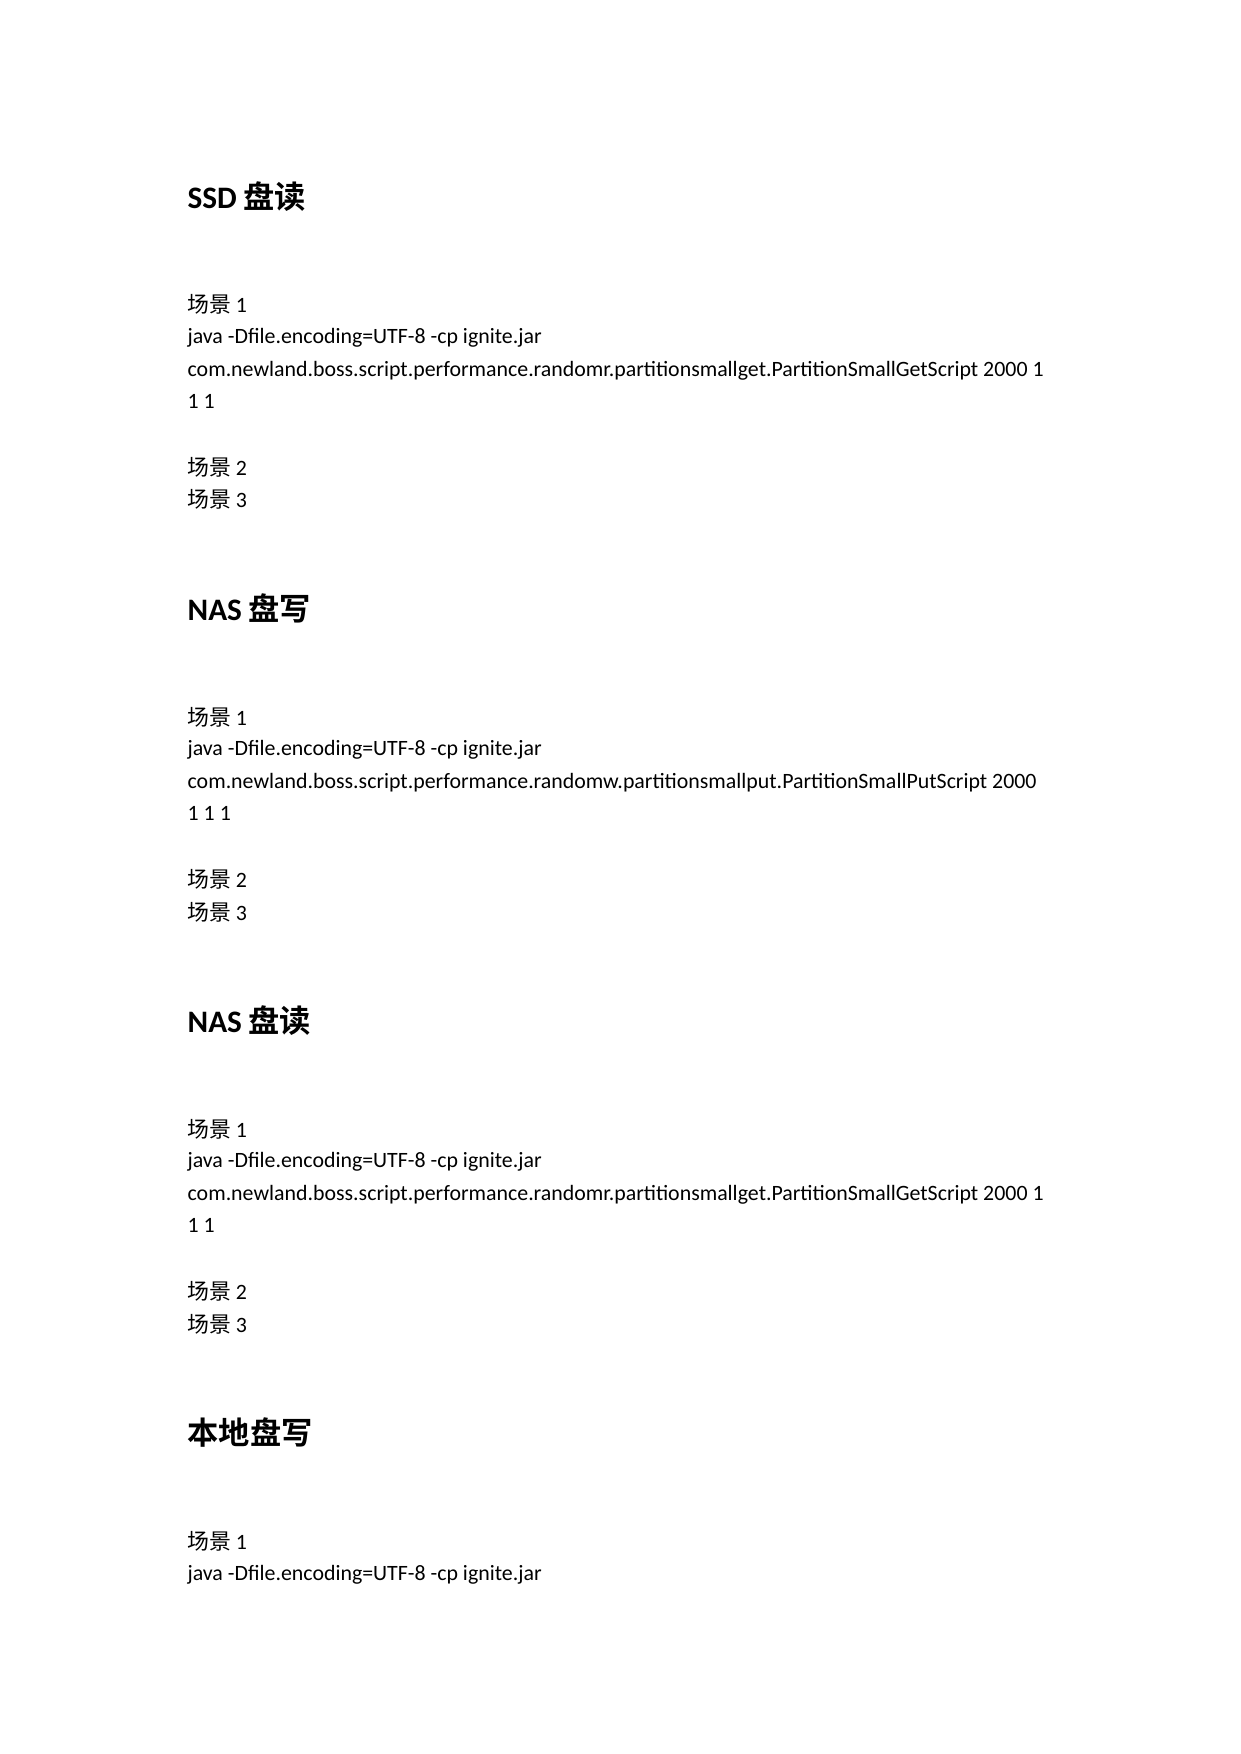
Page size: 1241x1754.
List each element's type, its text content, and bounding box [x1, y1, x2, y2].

subtitle NAS盘读 [187, 986, 1053, 1051]
text java -Dfile.encoding=UTF-8 -cp ignite.jar com.newland.boss.script.performance.randomr.partitionsmallget.PartitionSmallGetScript 2000 1 1 1 [187, 1144, 1053, 1241]
text 场景2 [187, 1274, 1053, 1306]
subtitle SSD盘读 [187, 162, 1053, 227]
text 场景1 [187, 699, 1053, 732]
subtitle 本地盘写 [187, 1398, 1053, 1463]
text 场景3 [187, 894, 1053, 927]
text java -Dfile.encoding=UTF-8 -cp ignite.jar com.newland.boss.script.performance.randomw.partitionsmallput.PartitionSmallPutScript 2000 1 1 1 [187, 1556, 1053, 1588]
text java -Dfile.encoding=UTF-8 -cp ignite.jar com.newland.boss.script.performance.randomw.partitionsmallput.PartitionSmallPutScript 2000 1 1 1 [187, 732, 1053, 829]
text 场景2 [187, 862, 1053, 894]
text 场景3 [187, 1306, 1053, 1339]
text 场景2 [187, 449, 1053, 482]
text java -Dfile.encoding=UTF-8 -cp ignite.jar com.newland.boss.script.performance.randomr.partitionsmallget.PartitionSmallGetScript 2000 1 1 1 [187, 319, 1053, 417]
text 场景1 [187, 287, 1053, 319]
subtitle NAS盘写 [187, 574, 1053, 639]
text 场景1 [187, 1111, 1053, 1144]
text 场景1 [187, 1523, 1053, 1556]
text 场景3 [187, 482, 1053, 514]
